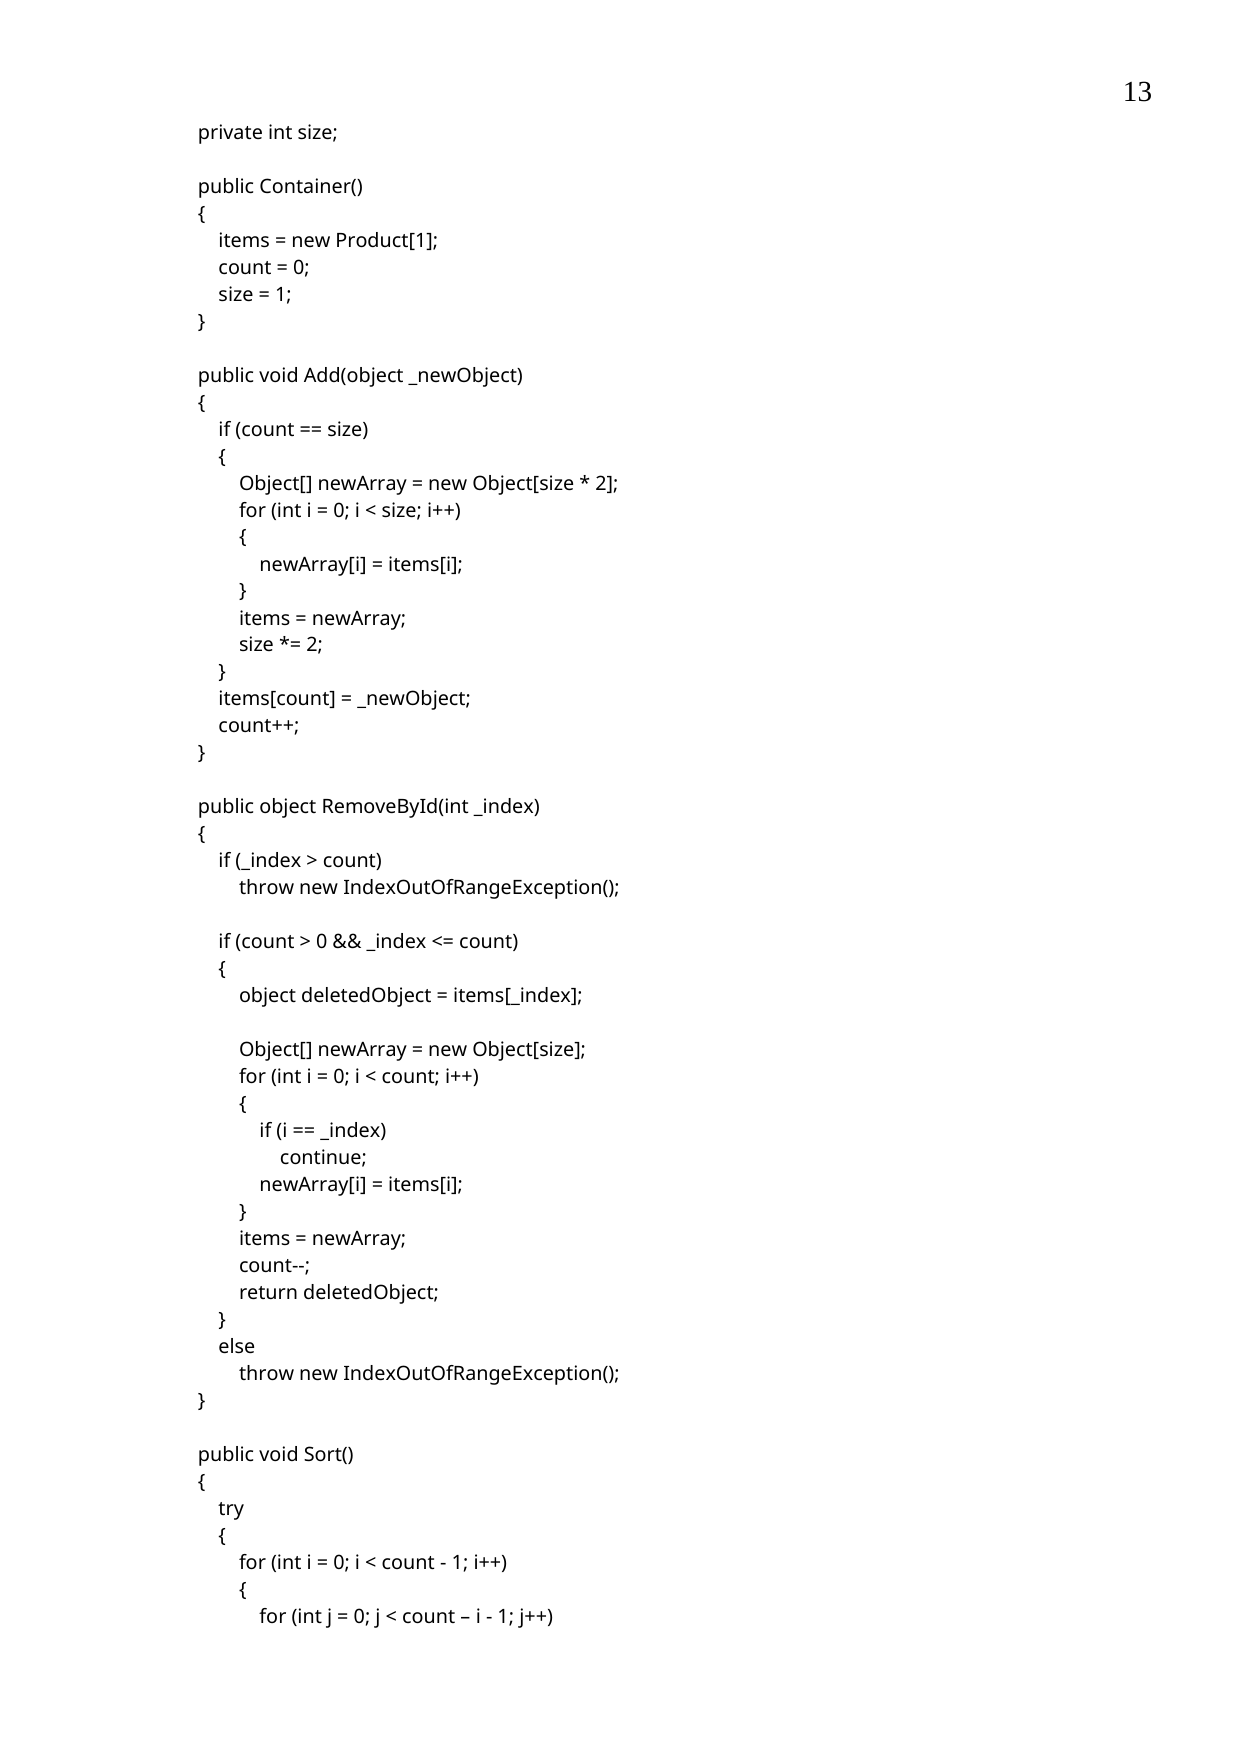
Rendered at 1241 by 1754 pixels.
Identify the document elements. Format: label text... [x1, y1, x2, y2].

text public void Add(object _newObject) [177, 361, 1152, 388]
text { [177, 1467, 1152, 1494]
text return deletedObject; [177, 1278, 1152, 1305]
text for (int j = 0; j < count – i - 1; j++) [177, 1602, 1152, 1629]
text try [177, 1494, 1152, 1521]
text for (int i = 0; i < count - 1; i++) [177, 1548, 1152, 1575]
text public void Sort() [177, 1440, 1152, 1467]
text else [177, 1332, 1152, 1359]
text continue; [177, 1143, 1152, 1170]
text } [177, 307, 1152, 334]
text { [177, 1521, 1152, 1548]
text if (_index > count) [177, 847, 1152, 873]
text items = newArray; [177, 604, 1152, 631]
text for (int i = 0; i < size; i++) [177, 496, 1152, 523]
text { [177, 523, 1152, 550]
text { [177, 954, 1152, 981]
text Object[] newArray = new Object[size]; [177, 1035, 1152, 1062]
text newArray[i] = items[i]; [177, 550, 1152, 577]
text count--; [177, 1251, 1152, 1278]
text { [177, 199, 1152, 226]
text { [177, 1575, 1152, 1602]
text private int size; [177, 118, 1152, 145]
text { [177, 819, 1152, 847]
text } [177, 658, 1152, 685]
text { [177, 442, 1152, 469]
text if (count == size) [177, 415, 1152, 442]
text size = 1; [177, 280, 1152, 307]
text items = new Product[1]; [177, 226, 1152, 253]
text count++; [177, 712, 1152, 739]
text throw new IndexOutOfRangeException(); [177, 1359, 1152, 1386]
text for (int i = 0; i < count; i++) [177, 1062, 1152, 1089]
text { [177, 1089, 1152, 1116]
text newArray[i] = items[i]; [177, 1170, 1152, 1197]
text throw new IndexOutOfRangeException(); [177, 873, 1152, 901]
text items = newArray; [177, 1224, 1152, 1251]
text object deletedObject = items[_index]; [177, 981, 1152, 1008]
text } [177, 577, 1152, 604]
text public Container() [177, 172, 1152, 199]
text } [177, 739, 1152, 766]
text size *= 2; [177, 631, 1152, 658]
text } [177, 1386, 1152, 1413]
text } [177, 1197, 1152, 1224]
text public object RemoveById(int _index) [177, 793, 1152, 819]
text Object[] newArray = new Object[size * 2]; [177, 469, 1152, 496]
text items[count] = _newObject; [177, 685, 1152, 712]
text count = 0; [177, 253, 1152, 280]
text if (i == _index) [177, 1116, 1152, 1143]
text if (count > 0 && _index <= count) [177, 927, 1152, 954]
text } [177, 1305, 1152, 1332]
text { [177, 388, 1152, 415]
